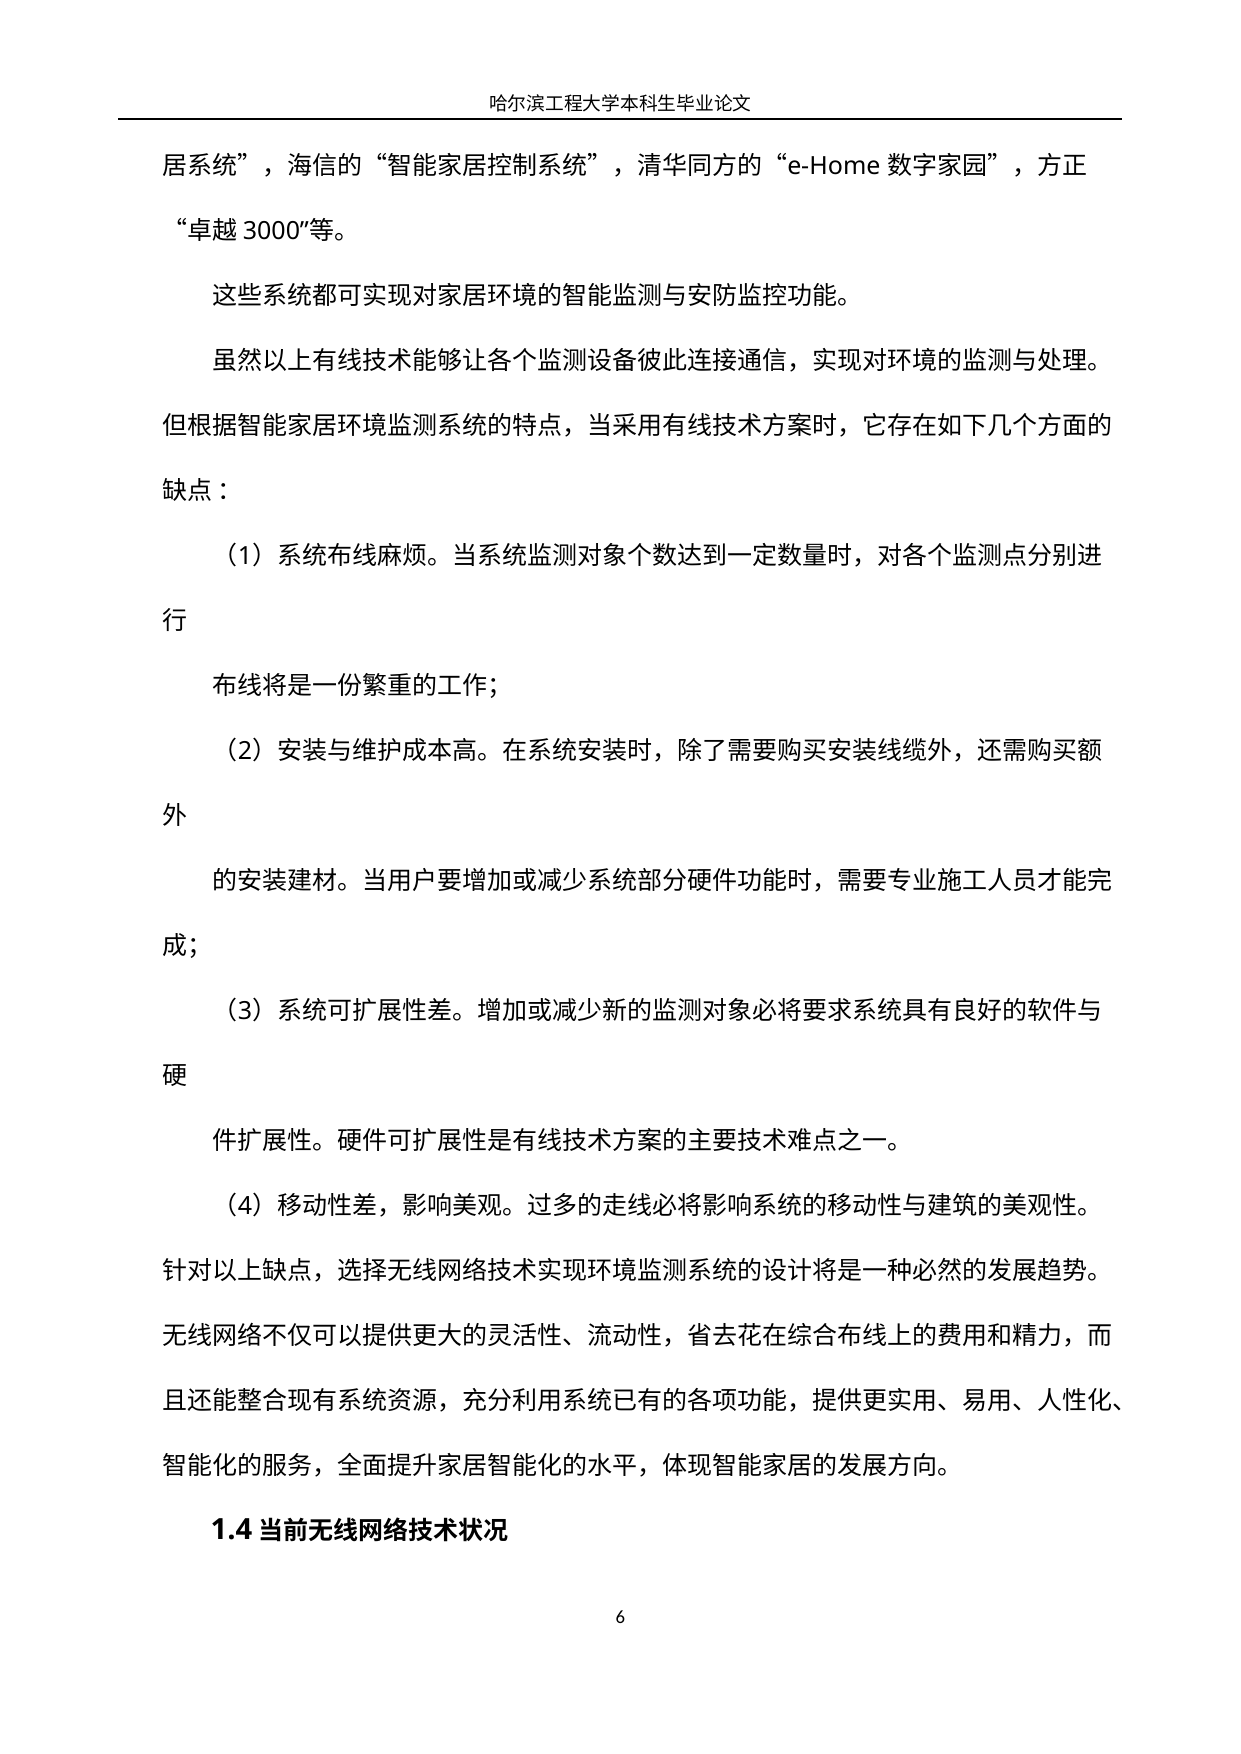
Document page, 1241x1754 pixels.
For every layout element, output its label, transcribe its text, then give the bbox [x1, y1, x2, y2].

text 件扩展性。硬件可扩展性是有线技术方案的主要技术难点之一。 [162, 1106, 1122, 1171]
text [162, 131, 1122, 261]
text （2）安装与维护成本高。在系统安装时，除了需要购买安装线缆外，还需购买额外 [162, 716, 1122, 846]
list 1.4当前无线网络技术状况 [210, 1496, 1122, 1561]
text 这些系统都可实现对家居环境的智能监测与安防监控功能。 [162, 261, 1122, 326]
text （3）系统可扩展性差。增加或减少新的监测对象必将要求系统具有良好的软件与硬 [162, 976, 1122, 1106]
text 的安装建材。当用户要增加或减少系统部分硬件功能时，需要专业施工人员才能完成； [162, 846, 1122, 976]
text 虽然以上有线技术能够让各个监测设备彼此连接通信，实现对环境的监测与处理。但根据智能家居环境监测系统的特点，当采用有线技术方案时，它存在如下几个方面的缺点 ： [162, 326, 1122, 521]
text （4）移动性差，影响美观。过多的走线必将影响系统的移动性与建筑的美观性。 针对以上缺点，选择无线网络技术实现环境监测系统的设计将是一种必然的发展趋势。无线网络不仅可以提供更大的灵活性、流动性，省去花在综合布线上的费用和精力，而且还能整合现有系统资源，充分利用系统已有的各项功能，提供更实用、易用、人性化、智能化的服务，全面提升家居智能化的水平，体现智能家居的发展方向。 [162, 1171, 1122, 1496]
text 布线将是一份繁重的工作； [162, 651, 1122, 716]
text （1）系统布线麻烦。当系统监测对象个数达到一定数量时，对各个监测点分别进行 [162, 521, 1122, 651]
